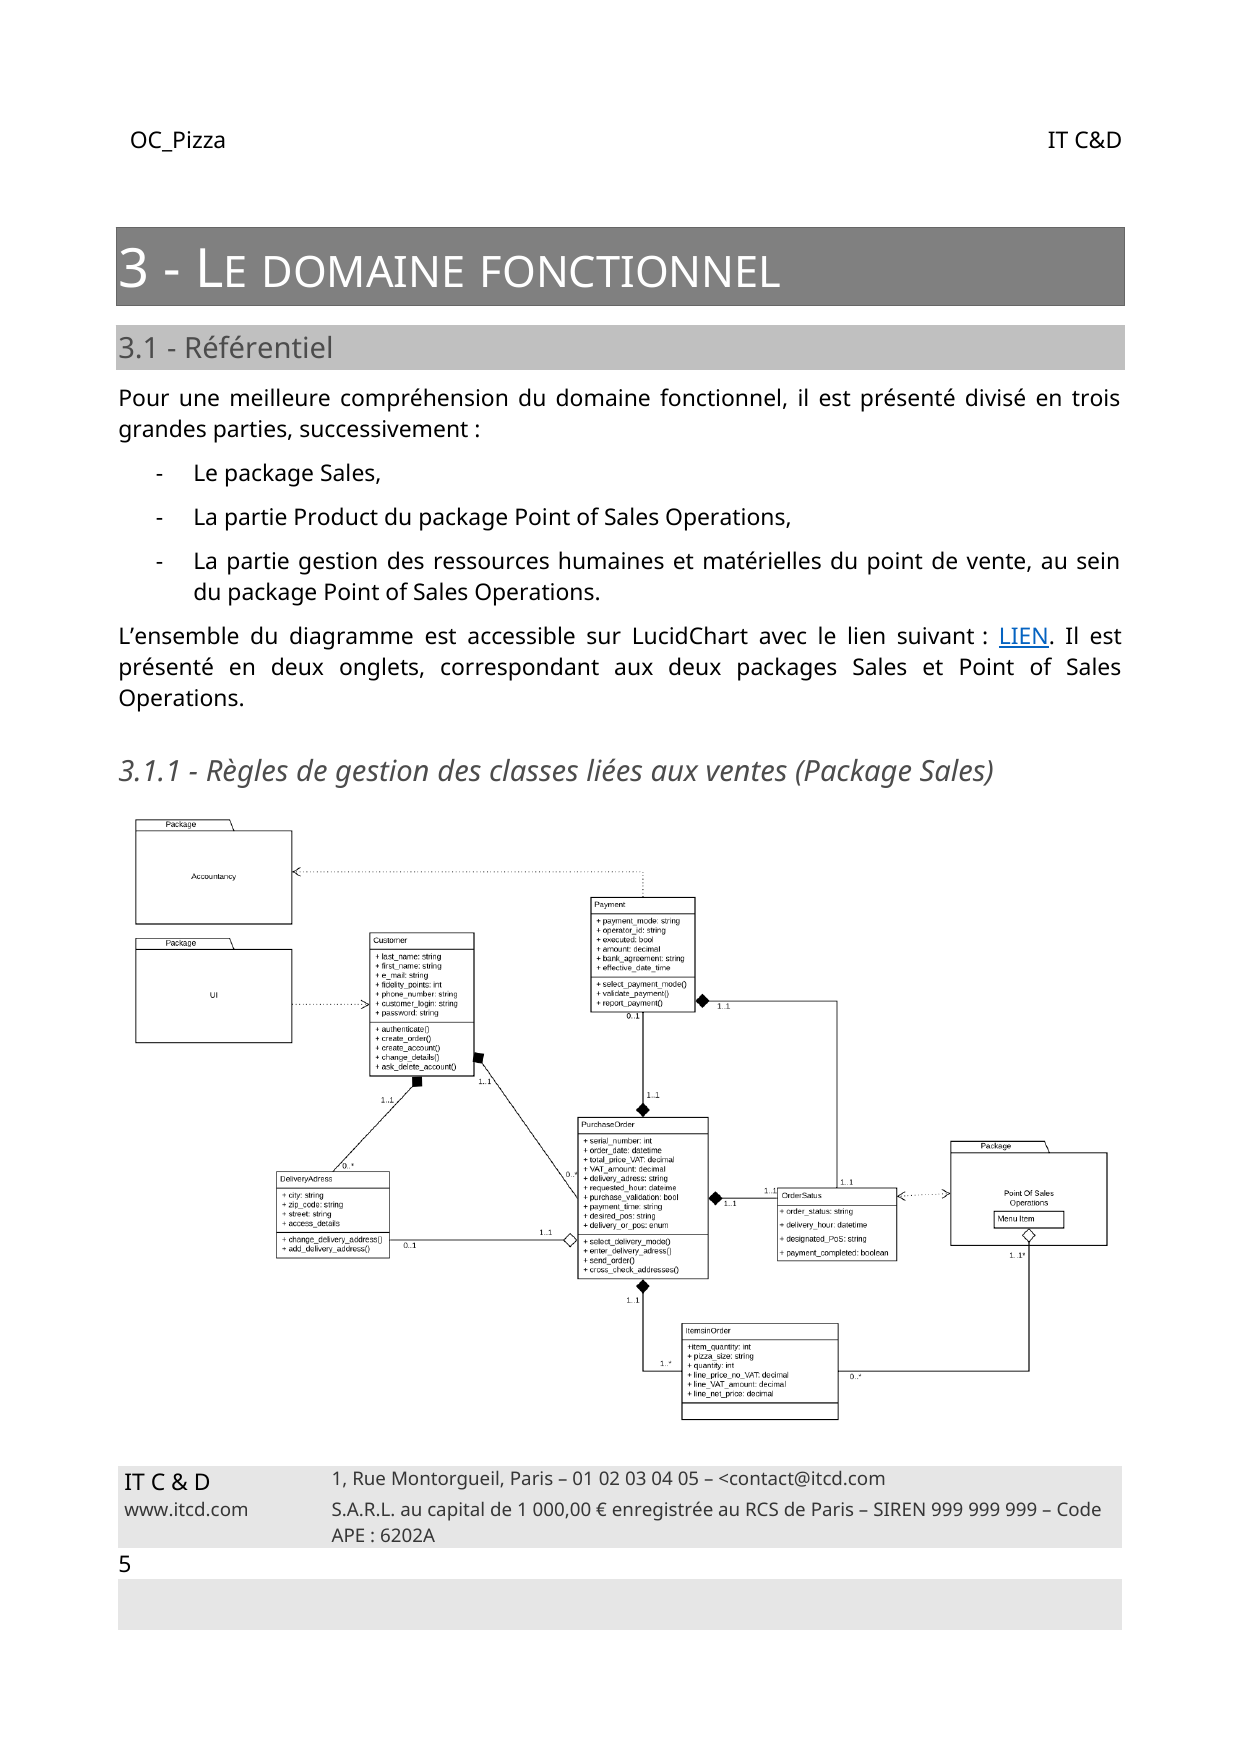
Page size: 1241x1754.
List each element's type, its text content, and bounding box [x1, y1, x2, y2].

list La partie Product du package Point of Sales Operations, [156, 501, 1122, 532]
list Le package Sales, [156, 457, 1122, 488]
subtitle Le domaine fonctionnel [117, 228, 1124, 305]
list La partie gestion des ressources humaines et matérielles du point de vente, au sein du package Point of Sales Operations. [156, 545, 1122, 607]
subtitle Règles de gestion des classes liées aux ventes (Package Sales) [118, 750, 1122, 790]
text L’ensemble du diagramme est accessible sur LucidChart avec le lien suivant : LIEN. Il est présenté en deux onglets, correspondant aux deux packages Sales et Point of Sales Operations. [118, 620, 1122, 713]
subtitle Référentiel [117, 326, 1124, 369]
text Pour une meilleure compréhension du domaine fonctionnel, il est présenté divisé en trois grandes parties, successivement : [118, 382, 1122, 445]
